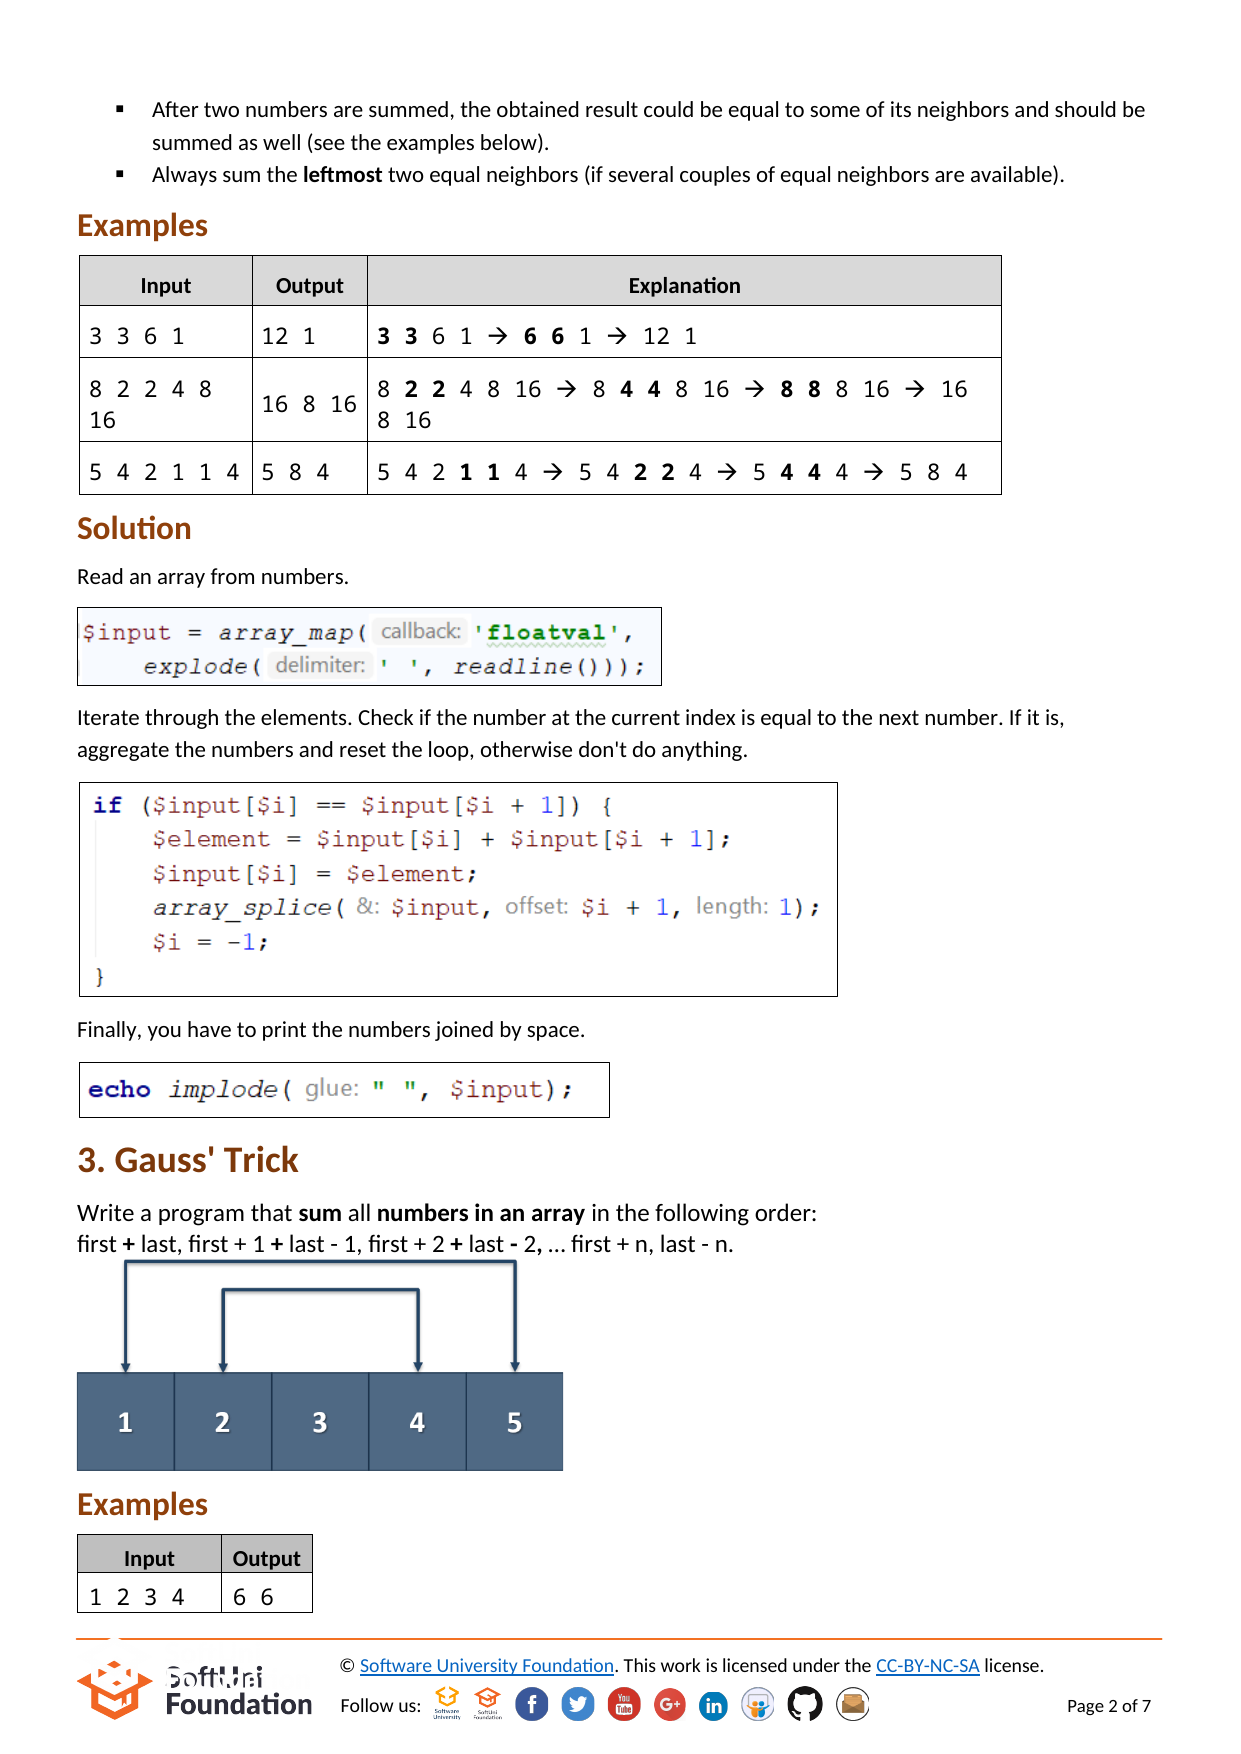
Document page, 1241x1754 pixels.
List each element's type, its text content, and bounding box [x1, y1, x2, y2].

text Iterate through the elements. Check if the number at the current index is equal to the next number. If it is, aggregate the numbers and reset the loop, otherwise don't do anything. [77, 703, 1163, 763]
picture [787, 1686, 823, 1721]
table_cell 12 1 [253, 306, 367, 357]
picture [80, 1063, 609, 1117]
table_cell 5 4 2 1 1 4 5 4 2 2 4 5 4 4 4 5 8 4 [368, 442, 1001, 493]
text first + last, first + 1 + last - 1, first + 2 + last - 2, … first + n, last - n. [77, 1228, 1163, 1258]
table_header Input [80, 256, 252, 305]
subtitle Gauss' Trick [77, 1136, 1163, 1182]
table_header Output [253, 256, 367, 305]
table_cell 8 2 2 4 8 16 [80, 358, 252, 441]
picture [76, 1258, 564, 1471]
table_cell 16 8 16 [253, 358, 367, 441]
picture [741, 1687, 774, 1721]
picture [720, 1712, 728, 1721]
subtitle Examples [77, 204, 1163, 245]
list Always sum the leftmost two equal neighbors (if several couples of equal neighbors are available). [114, 160, 1163, 188]
picture [80, 783, 837, 996]
picture [699, 1712, 707, 1721]
picture [722, 1692, 728, 1700]
table_header Explanation [368, 256, 1001, 305]
text Write a program that sum all numbers in an array in the following order: [77, 1197, 1163, 1228]
table_cell 8 2 2 4 8 16 8 4 4 8 16 8 8 8 16 16 8 16 [368, 358, 1001, 441]
picture [607, 1687, 641, 1721]
table_cell 3 3 6 1 [80, 306, 252, 357]
picture [712, 1703, 721, 1712]
table_cell 5 4 2 1 1 4 [80, 442, 252, 493]
picture [654, 1688, 686, 1721]
picture [699, 1692, 705, 1700]
table_cell 5 8 4 [253, 442, 367, 493]
picture [836, 1687, 869, 1721]
table_cell 6 6 3 [222, 1573, 312, 1612]
table_cell 1 2 3 4 5 [78, 1573, 221, 1612]
picture [515, 1687, 549, 1721]
subtitle Solution [77, 507, 1163, 548]
picture [78, 608, 661, 685]
subtitle Examples [77, 1483, 1163, 1524]
picture [76, 1636, 312, 1720]
picture [561, 1687, 595, 1721]
text Finally, you have to print the numbers joined by space. [77, 1016, 1163, 1044]
picture [433, 1686, 461, 1721]
text Read an array from numbers. [77, 562, 1163, 590]
list After two numbers are summed, the obtained result could be equal to some of its neighbors and should be summed as well (see the examples below). [114, 95, 1163, 156]
picture [473, 1687, 502, 1721]
table_header Input [78, 1535, 221, 1572]
table_header Output [222, 1535, 312, 1572]
table_cell 3 3 6 1 6 6 1 12 1 [368, 306, 1001, 357]
